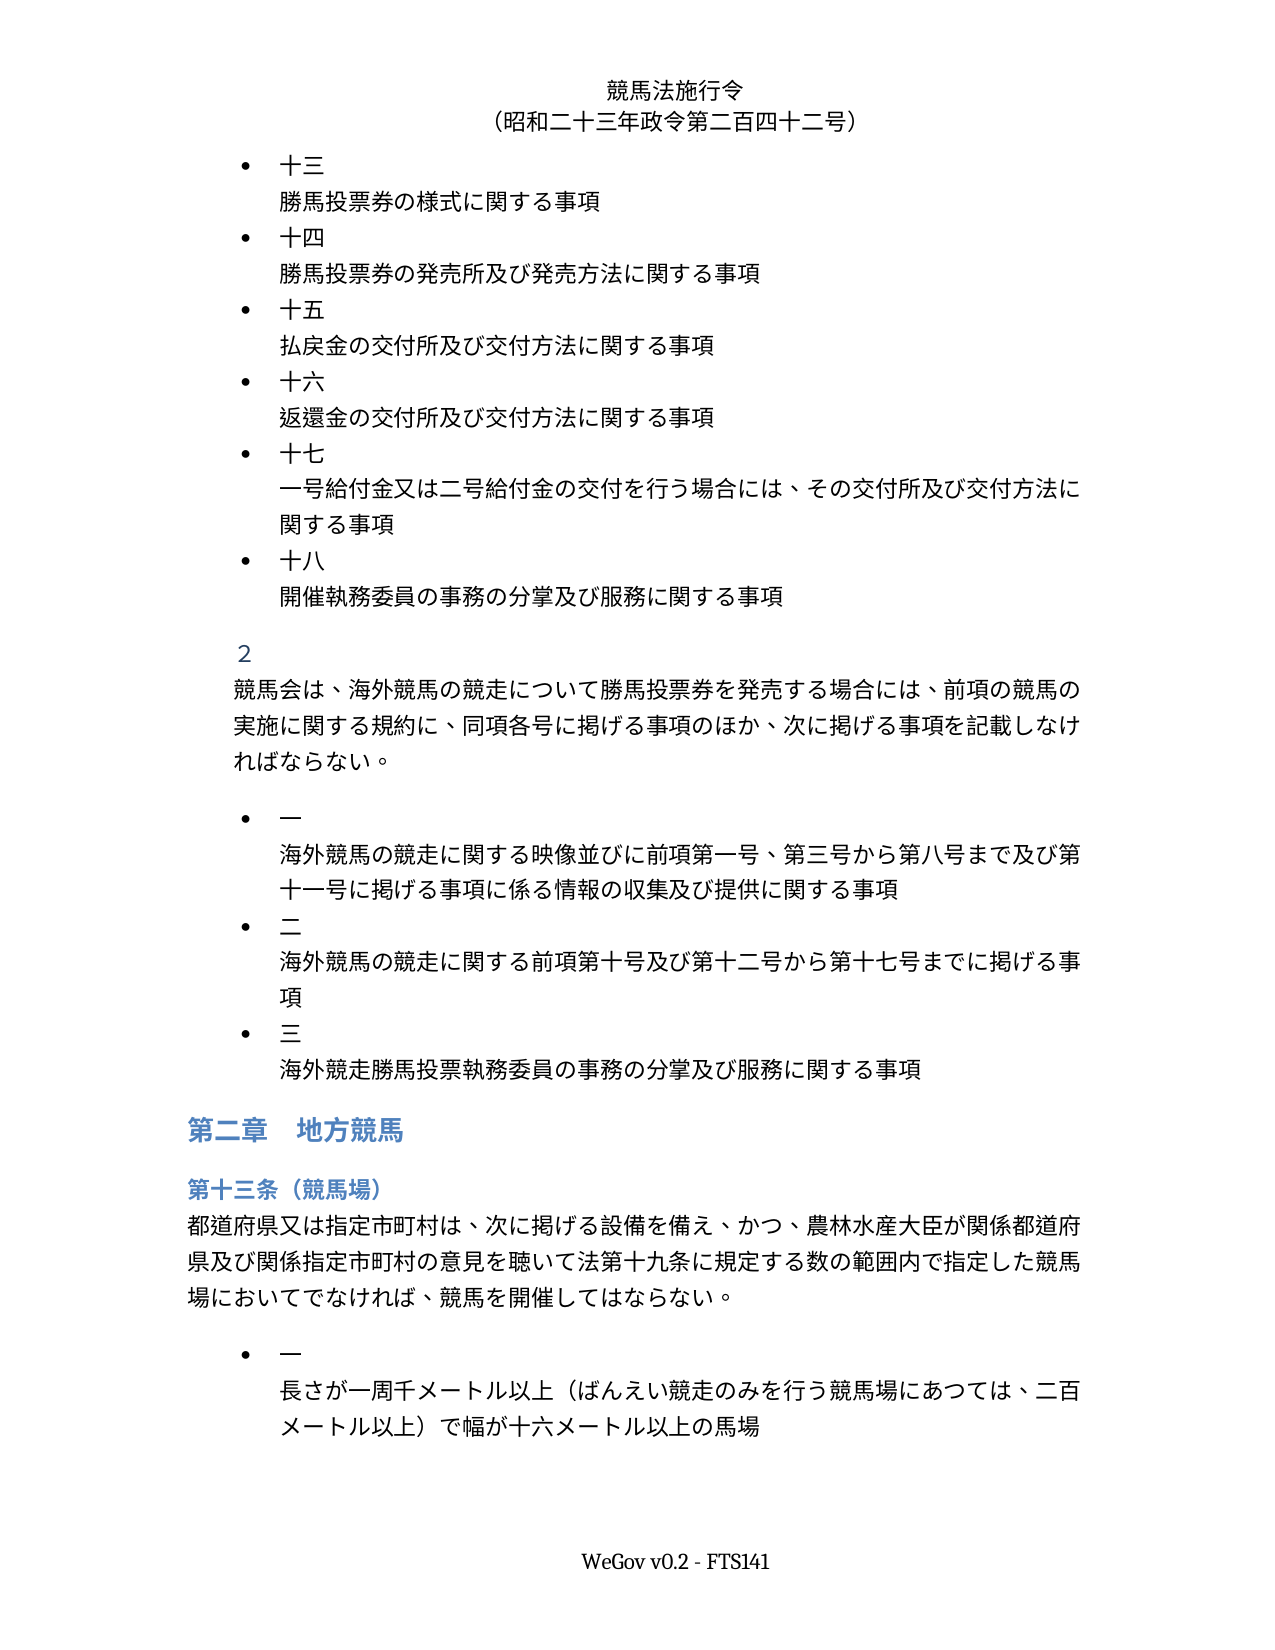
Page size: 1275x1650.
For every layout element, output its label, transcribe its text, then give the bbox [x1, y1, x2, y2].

list 二 海外競馬の競走に関する前項第十号及び第十二号から第十七号までに掲げる事項 [242, 910, 1087, 1013]
subtitle 第十三条（競馬場） [187, 1174, 1087, 1205]
list 一 長さが一周千メートル以上（ばんえい競走のみを行う競馬場にあつては、二百メートル以上）で幅が十六メートル以上の馬場 [242, 1339, 1087, 1442]
text 都道府県又は指定市町村は、次に掲げる設備を備え、かつ、農林水産大臣が関係都道府県及び関係指定市町村の意見を聴いて法第十九条に規定する数の範囲内で指定した競馬場においてでなければ、競馬を開催してはならない。 [187, 1210, 1087, 1313]
list 十八 開催執務委員の事務の分掌及び服務に関する事項 [242, 545, 1087, 612]
text 競馬会は、海外競馬の競走について勝馬投票券を発売する場合には、前項の競馬の実施に関する規約に、同項各号に掲げる事項のほか、次に掲げる事項を記載しなければならない。 [233, 674, 1087, 777]
list 十五 払戻金の交付所及び交付方法に関する事項 [242, 294, 1087, 361]
list 一 海外競馬の競走に関する映像並びに前項第一号、第三号から第八号まで及び第十一号に掲げる事項に係る情報の収集及び提供に関する事項 [242, 803, 1087, 906]
list 三 海外競走勝馬投票執務委員の事務の分掌及び服務に関する事項 [242, 1018, 1087, 1085]
subtitle 第二章 地方競馬 [187, 1111, 1087, 1148]
list 十四 勝馬投票券の発売所及び発売方法に関する事項 [242, 222, 1087, 289]
list 十六 返還金の交付所及び交付方法に関する事項 [242, 366, 1087, 433]
list 十七 一号給付金又は二号給付金の交付を行う場合には、その交付所及び交付方法に関する事項 [242, 437, 1087, 541]
list 十三 勝馬投票券の様式に関する事項 [242, 150, 1087, 217]
subtitle ２ [233, 638, 1087, 669]
